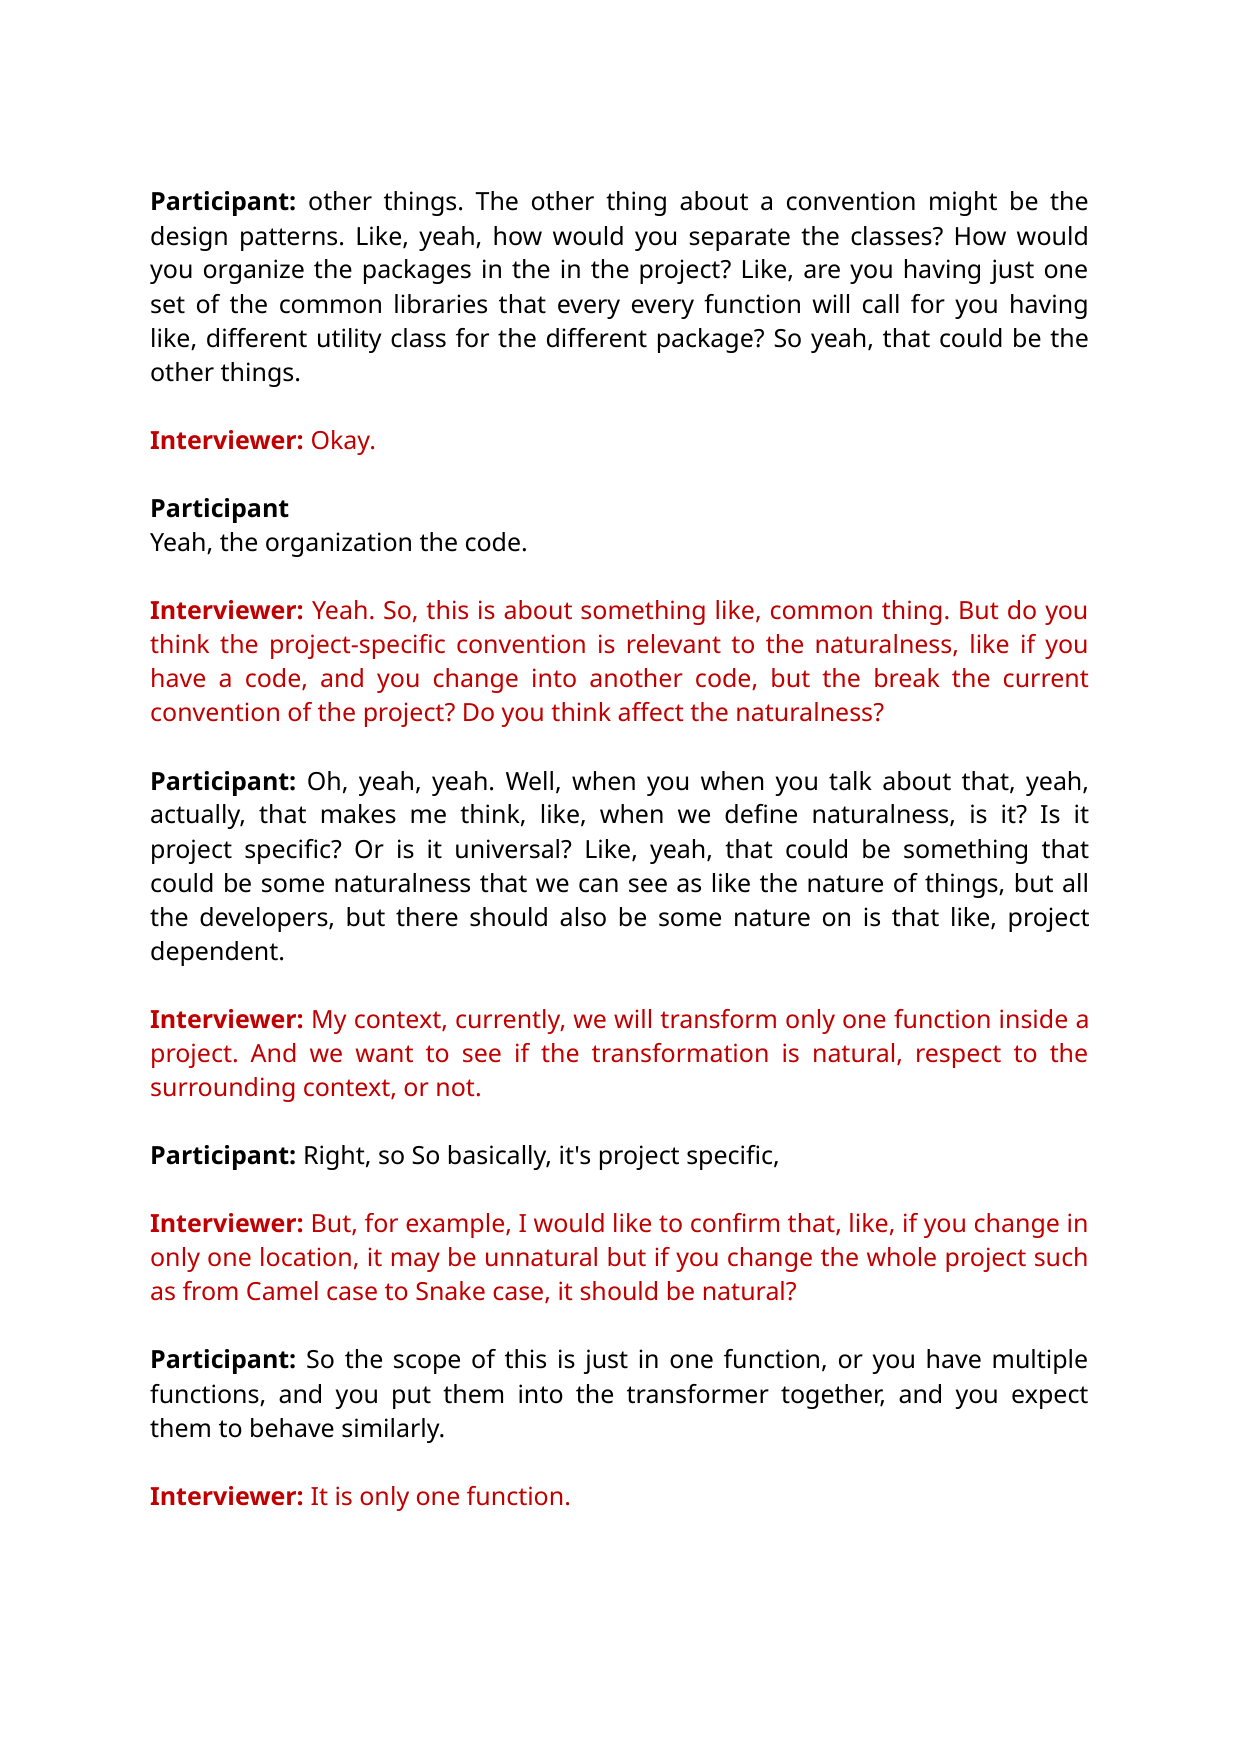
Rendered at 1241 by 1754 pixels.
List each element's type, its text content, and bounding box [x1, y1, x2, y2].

text Interviewer: My context, currently, we will transform only one function inside a project. And we want to see if the transformation is natural, respect to the surrounding context, or not. [150, 1002, 1090, 1104]
text Participant: So the scope of this is just in one function, or you have multiple functions, and you put them into the transformer together, and you expect them to behave similarly. [150, 1342, 1090, 1444]
text Interviewer: Yeah. So, this is about something like, common thing. But do you think the project-specific convention is relevant to the naturalness, like if you have a code, and you change into another code, but the break the current convention of the project? Do you think affect the naturalness? [150, 593, 1090, 729]
text Interviewer: It is only one function. [150, 1478, 1090, 1512]
text Participant [150, 491, 1090, 525]
text Participant: Right, so So basically, it's project specific, [150, 1138, 1090, 1172]
text Interviewer: Okay. [150, 422, 1090, 457]
text Participant: Oh, yeah, yeah. Well, when you when you talk about that, yeah, actually, that makes me think, like, when we define naturalness, is it? Is it project specific? Or is it universal? Like, yeah, that could be something that could be some naturalness that we can see as like the nature of things, but all the developers, but there should also be some nature on is that like, project dependent. [150, 763, 1090, 967]
text Participant: other things. The other thing about a convention might be the design patterns. Like, yeah, how would you separate the classes? How would you organize the packages in the in the project? Like, are you having just one set of the common libraries that every every function will call for you having like, different utility class for the different package? So yeah, that could be the other things. [150, 184, 1090, 388]
text Interviewer: But, for example, I would like to confirm that, like, if you change in only one location, it may be unnatural but if you change the whole project such as from Camel case to Snake case, it should be natural? [150, 1206, 1090, 1308]
text Yeah, the organization the code. [150, 525, 1090, 559]
